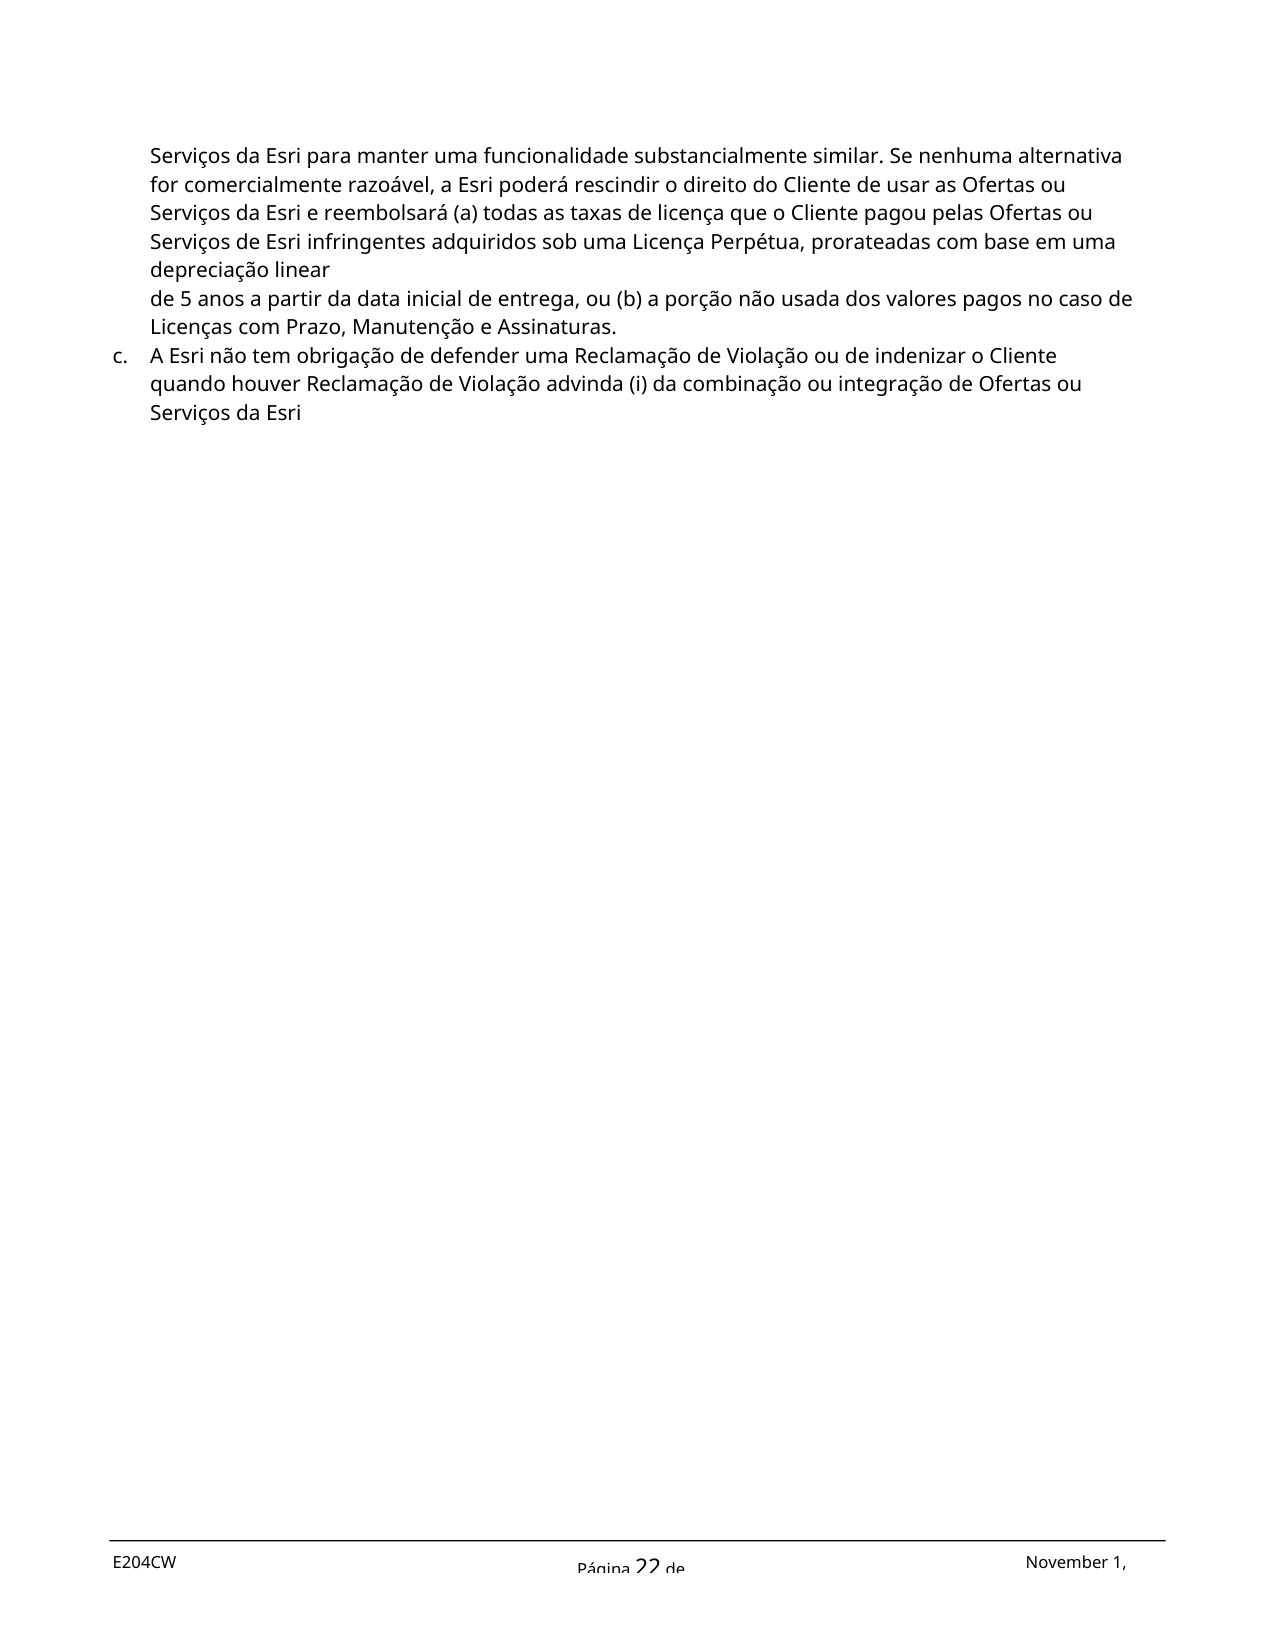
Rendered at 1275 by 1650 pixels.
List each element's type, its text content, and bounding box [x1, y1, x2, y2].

list A Esri não tem obrigação de defender uma Reclamação de Violação ou de indenizar o Cliente quando houver Reclamação de Violação advinda (i) da combinação ou integração de Ofertas ou Serviços da Esri [112, 341, 1121, 426]
text de 5 anos a partir da data inicial de entrega, ou (b) a porção não usada dos valores pagos no caso de Licenças com Prazo, Manutenção e Assinaturas. [150, 284, 1149, 341]
text Serviços da Esri para manter uma funcionalidade substancialmente similar. Se nenhuma alternativa for comercialmente razoável, a Esri poderá rescindir o direito do Cliente de usar as Ofertas ou Serviços da Esri e reembolsará (a) todas as taxas de licença que o Cliente pagou pelas Ofertas ou Serviços de Esri infringentes adquiridos sob uma Licença Perpétua, prorateadas com base em uma depreciação linear [150, 142, 1146, 284]
